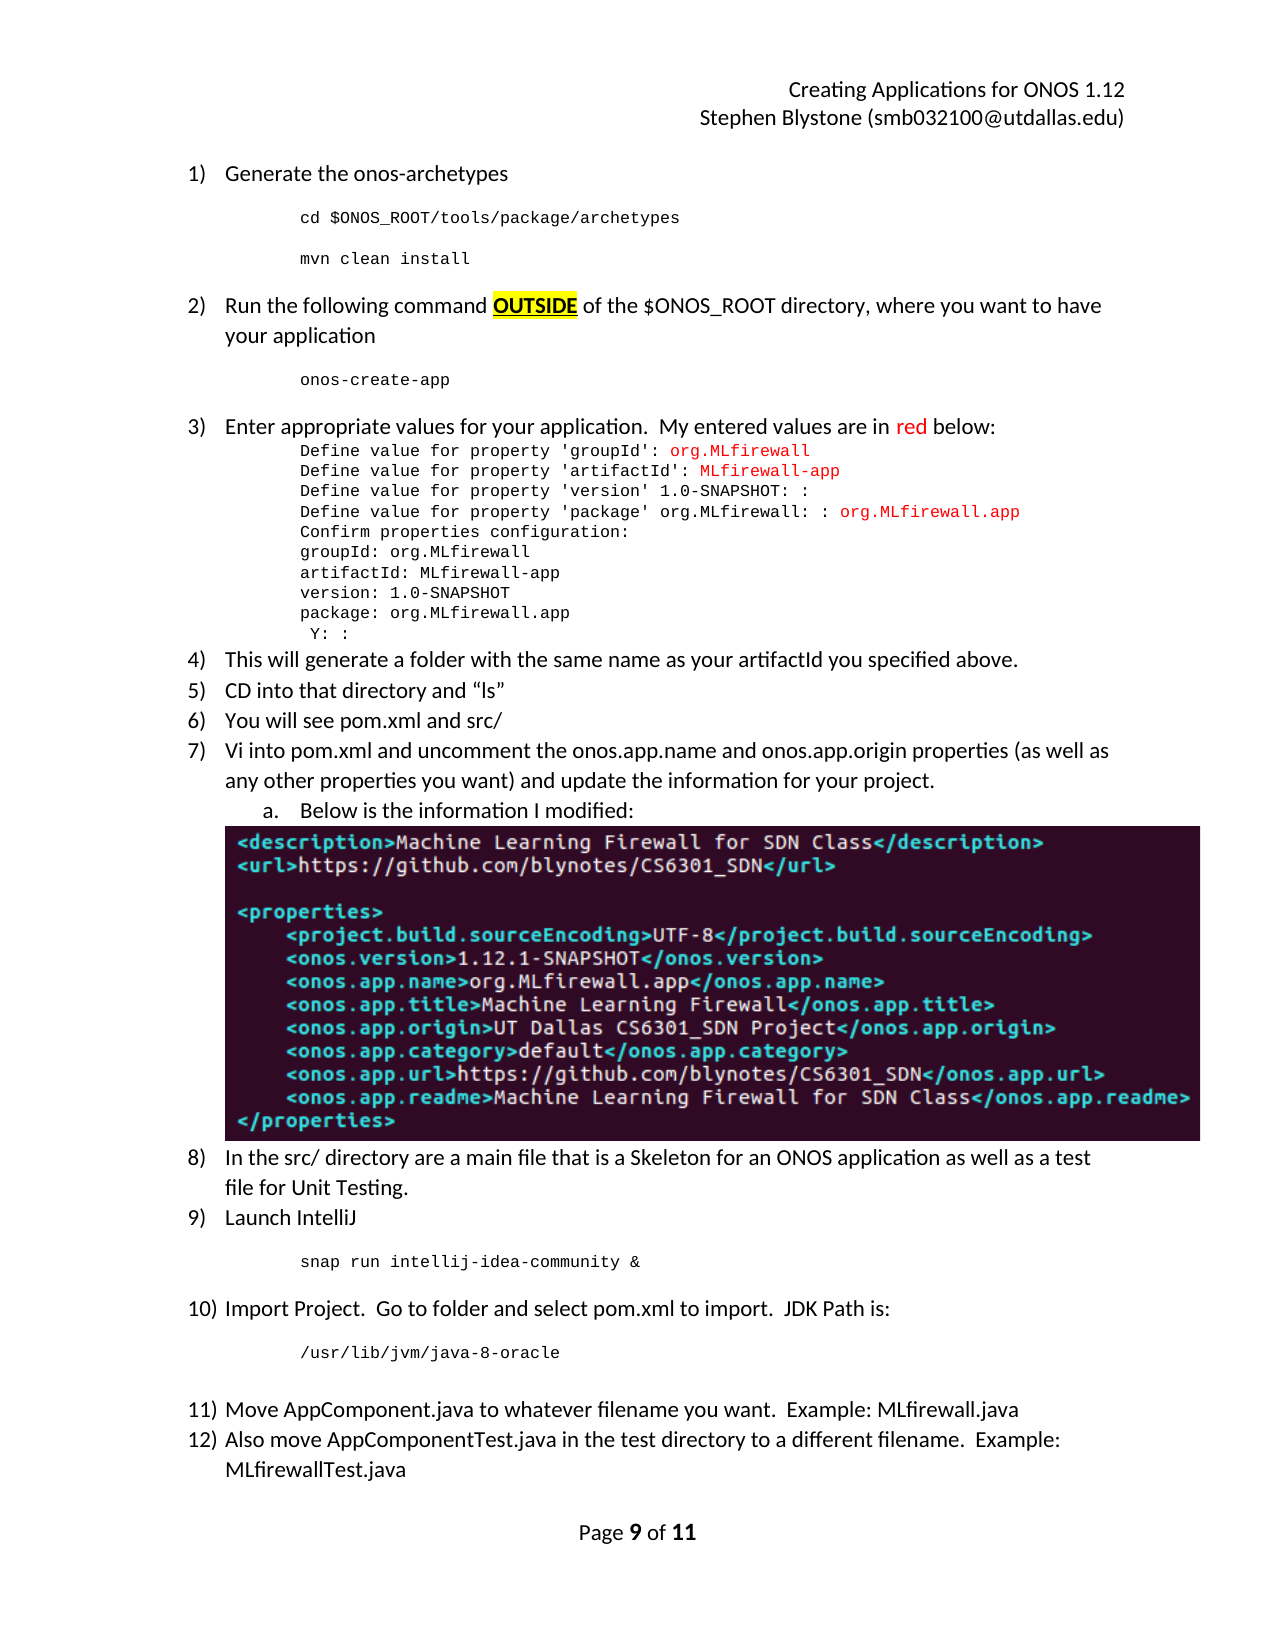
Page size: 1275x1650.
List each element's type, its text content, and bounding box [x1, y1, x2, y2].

list This will generate a folder with the same name as your artifactId you specified above. [187, 646, 1125, 673]
picture [225, 826, 1200, 1141]
list Import Project. Go to folder and select pom.xml to import. JDK Path is: [187, 1294, 1125, 1322]
list Generate the onos-archetypes [187, 159, 1125, 187]
list Below is the information I modified: [262, 797, 1125, 824]
list onos-create-app [300, 372, 1125, 390]
list Vi into pom.xml and uncomment the onos.app.name and onos.app.origin properties (as well as any other properties you want) and update the information for your project. [187, 736, 1125, 794]
list In the src/ directory are a main file that is a Skeleton for an ONOS application as well as a test file for Unit Testing. [187, 1143, 1125, 1201]
list Enter appropriate values for your application. My entered values are in red below: [187, 412, 1125, 440]
list artifactId: MLfirewall-app [300, 564, 1125, 583]
list snap run intellij-idea-community & [225, 1253, 1125, 1272]
list Define value for property 'groupId': org.MLfirewall [300, 442, 1125, 461]
list You will see pom.xml and src/ [187, 706, 1125, 734]
list Define value for property 'package' org.MLfirewall: : org.MLfirewall.app [300, 503, 1125, 522]
list Also move AppComponentTest.java in the test directory to a different filename. Example: MLfirewallTest.java [187, 1425, 1125, 1484]
list Define value for property 'version' 1.0-SNAPSHOT: : [300, 483, 1125, 502]
list Define value for property 'artifactId': MLfirewall-app [300, 463, 1125, 482]
list mvn clean install [300, 250, 1125, 269]
list Move AppComponent.java to whatever filename you want. Example: MLfirewall.java [187, 1395, 1125, 1423]
list Run the following command OUTSIDE of the $ONOS_ROOT directory, where you want to have your application [187, 291, 1125, 349]
list Confirm properties configuration: [300, 524, 1125, 542]
list Launch IntelliJ [187, 1203, 1125, 1231]
list version: 1.0-SNAPSHOT [300, 584, 1125, 603]
list Y: : [300, 625, 1125, 644]
list /usr/lib/jvm/java-8-oracle [300, 1345, 1125, 1363]
list cd $ONOS_ROOT/tools/package/archetypes [300, 209, 1125, 228]
list groupId: org.MLfirewall [300, 544, 1125, 563]
list package: org.MLfirewall.app [300, 605, 1125, 624]
list CD into that directory and “ls” [187, 676, 1125, 704]
